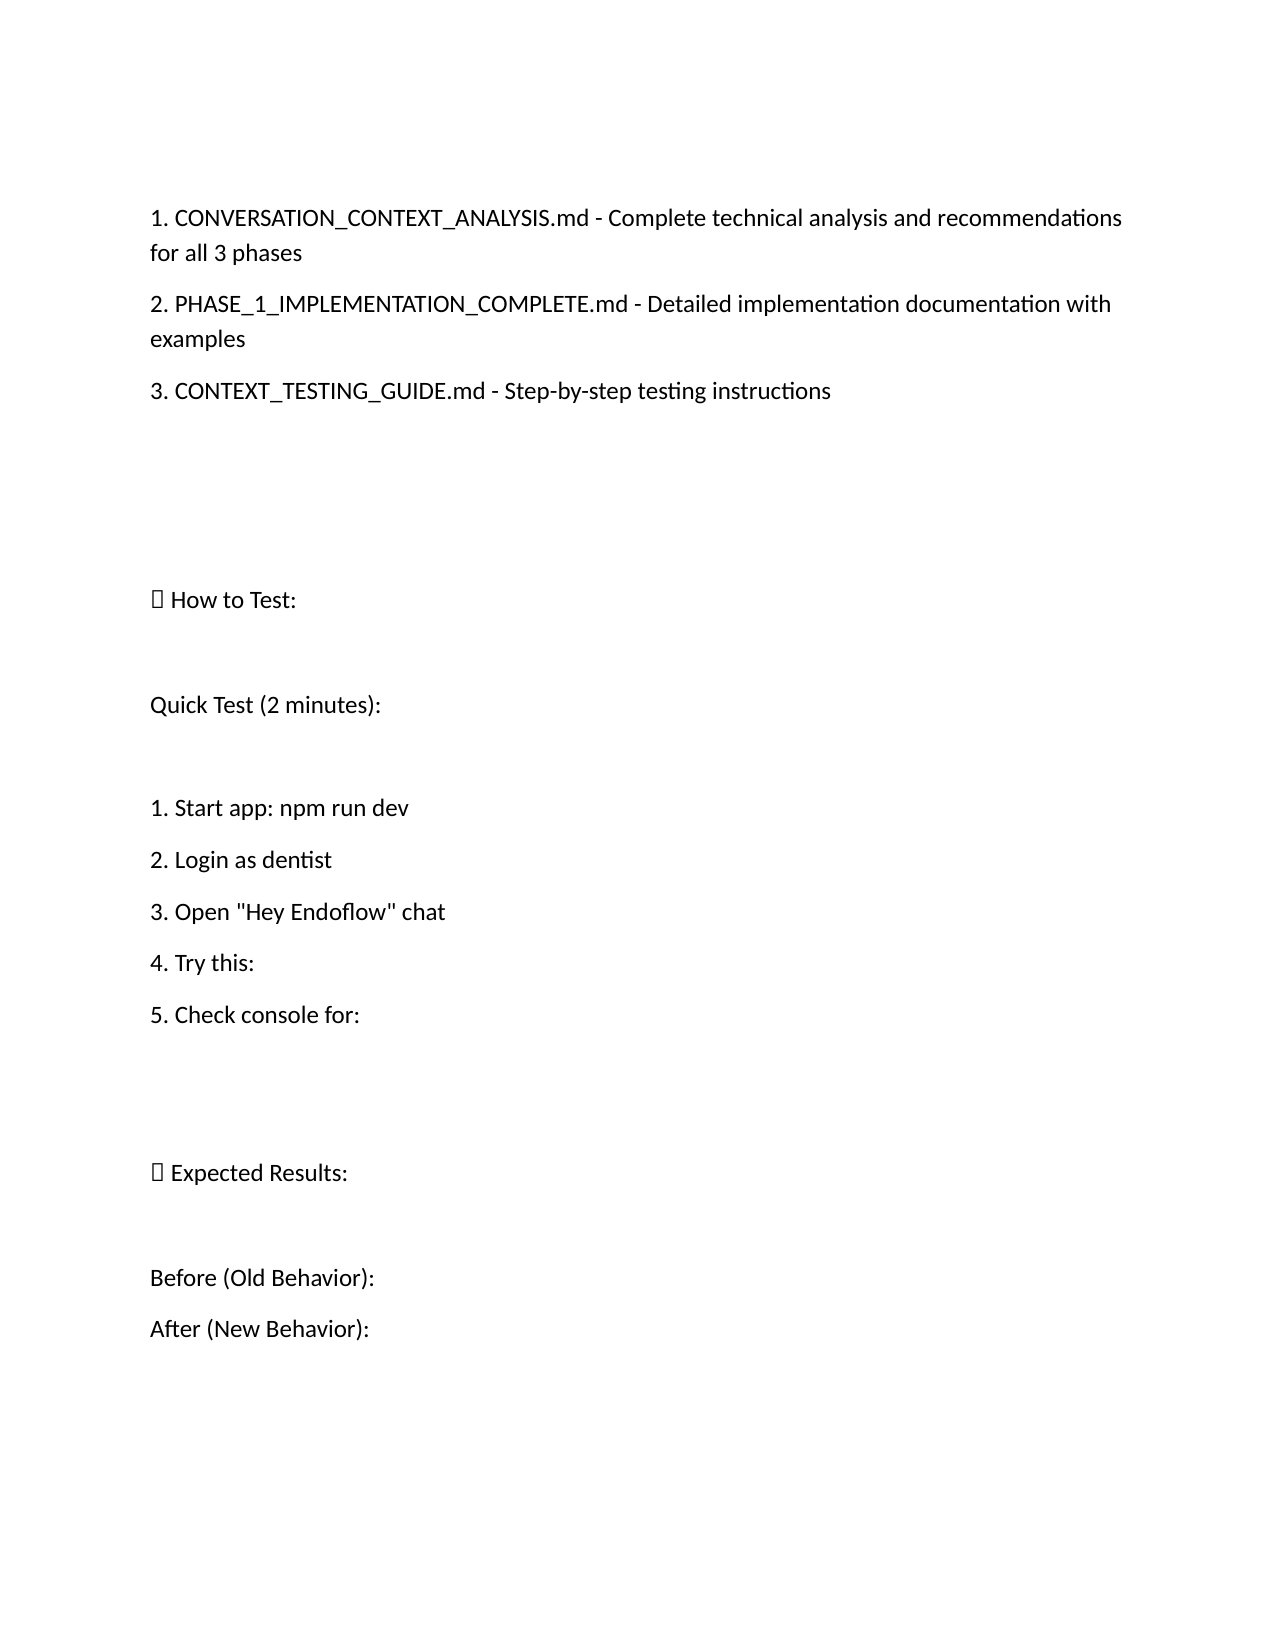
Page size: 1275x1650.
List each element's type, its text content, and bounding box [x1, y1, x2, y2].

text 2. PHASE_1_IMPLEMENTATION_COMPLETE.md - Detailed implementation documentation with examples [150, 288, 1125, 354]
text Before (Old Behavior): [150, 1262, 1125, 1292]
text 1. CONVERSATION_CONTEXT_ANALYSIS.md - Complete technical analysis and recommendations for all 3 phases [150, 202, 1125, 267]
text 🧪 How to Test: [150, 582, 1125, 616]
text 3. Open "Hey Endoflow" chat [150, 896, 1125, 926]
text 3. CONTEXT_TESTING_GUIDE.md - Step-by-step testing instructions [150, 375, 1125, 406]
text 4. Try this: [150, 947, 1125, 978]
text 2. Login as dentist [150, 844, 1125, 875]
text 🎯 Expected Results: [150, 1154, 1125, 1188]
text After (New Behavior): [150, 1313, 1125, 1344]
text 1. Start app: npm run dev [150, 792, 1125, 823]
text Quick Test (2 minutes): [150, 689, 1125, 720]
text 5. Check console for: [150, 999, 1125, 1030]
